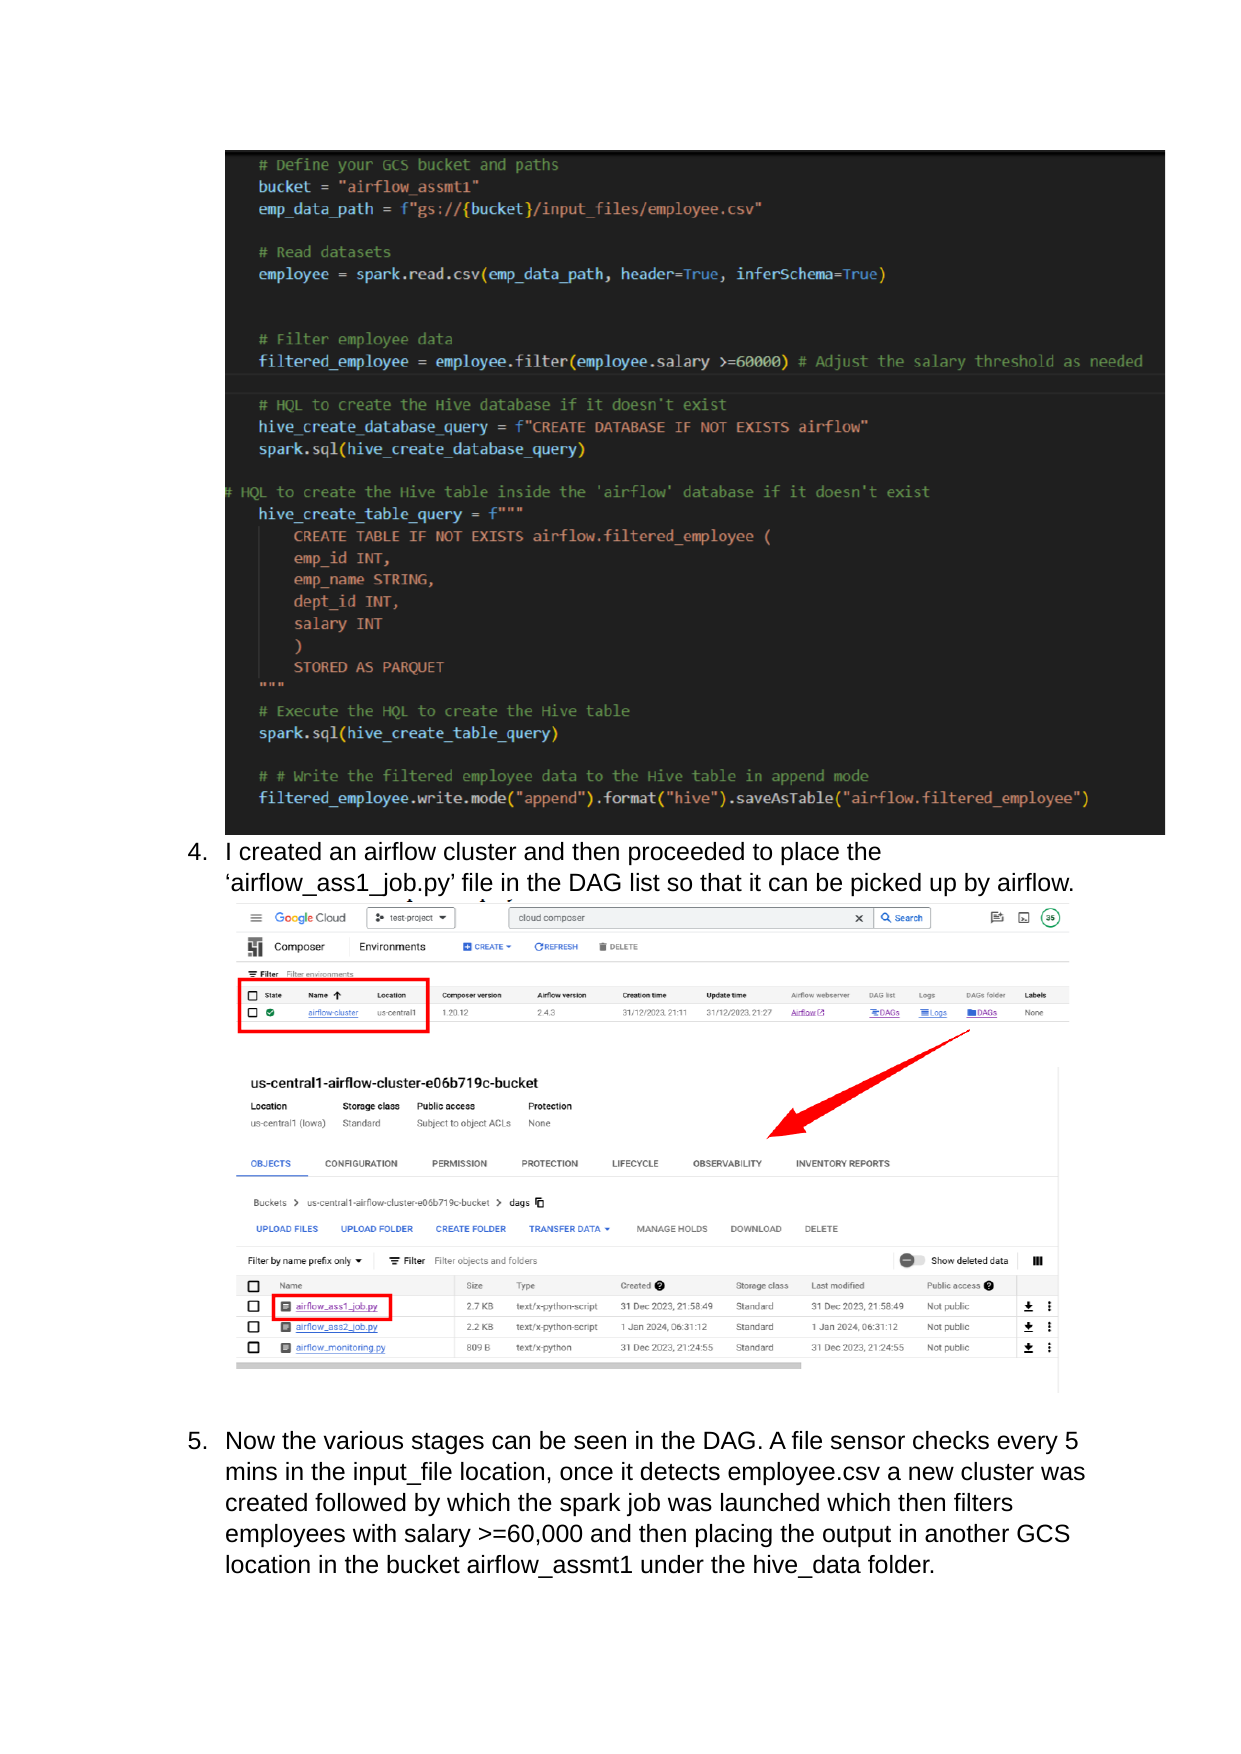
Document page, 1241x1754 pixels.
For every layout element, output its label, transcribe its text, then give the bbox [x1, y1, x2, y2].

picture [225, 899, 1084, 1393]
picture [225, 150, 1166, 835]
list Now the various stages can be seen in the DAG. A file sensor checks every 5 mins in the input_file location, once it detects employee.csv a new cluster was created followed by which the spark job was launched which then filters employees with salary >=60,000 and then placing the output in another GCS location in the bucket airflow_assmt1 under the hive_data folder. [187, 1426, 1090, 1579]
list I created an airflow cluster and then proceeded to place the ‘airflow_ass1_job.py’ file in the DAG list so that it can be picked up by airflow. [187, 837, 1090, 897]
